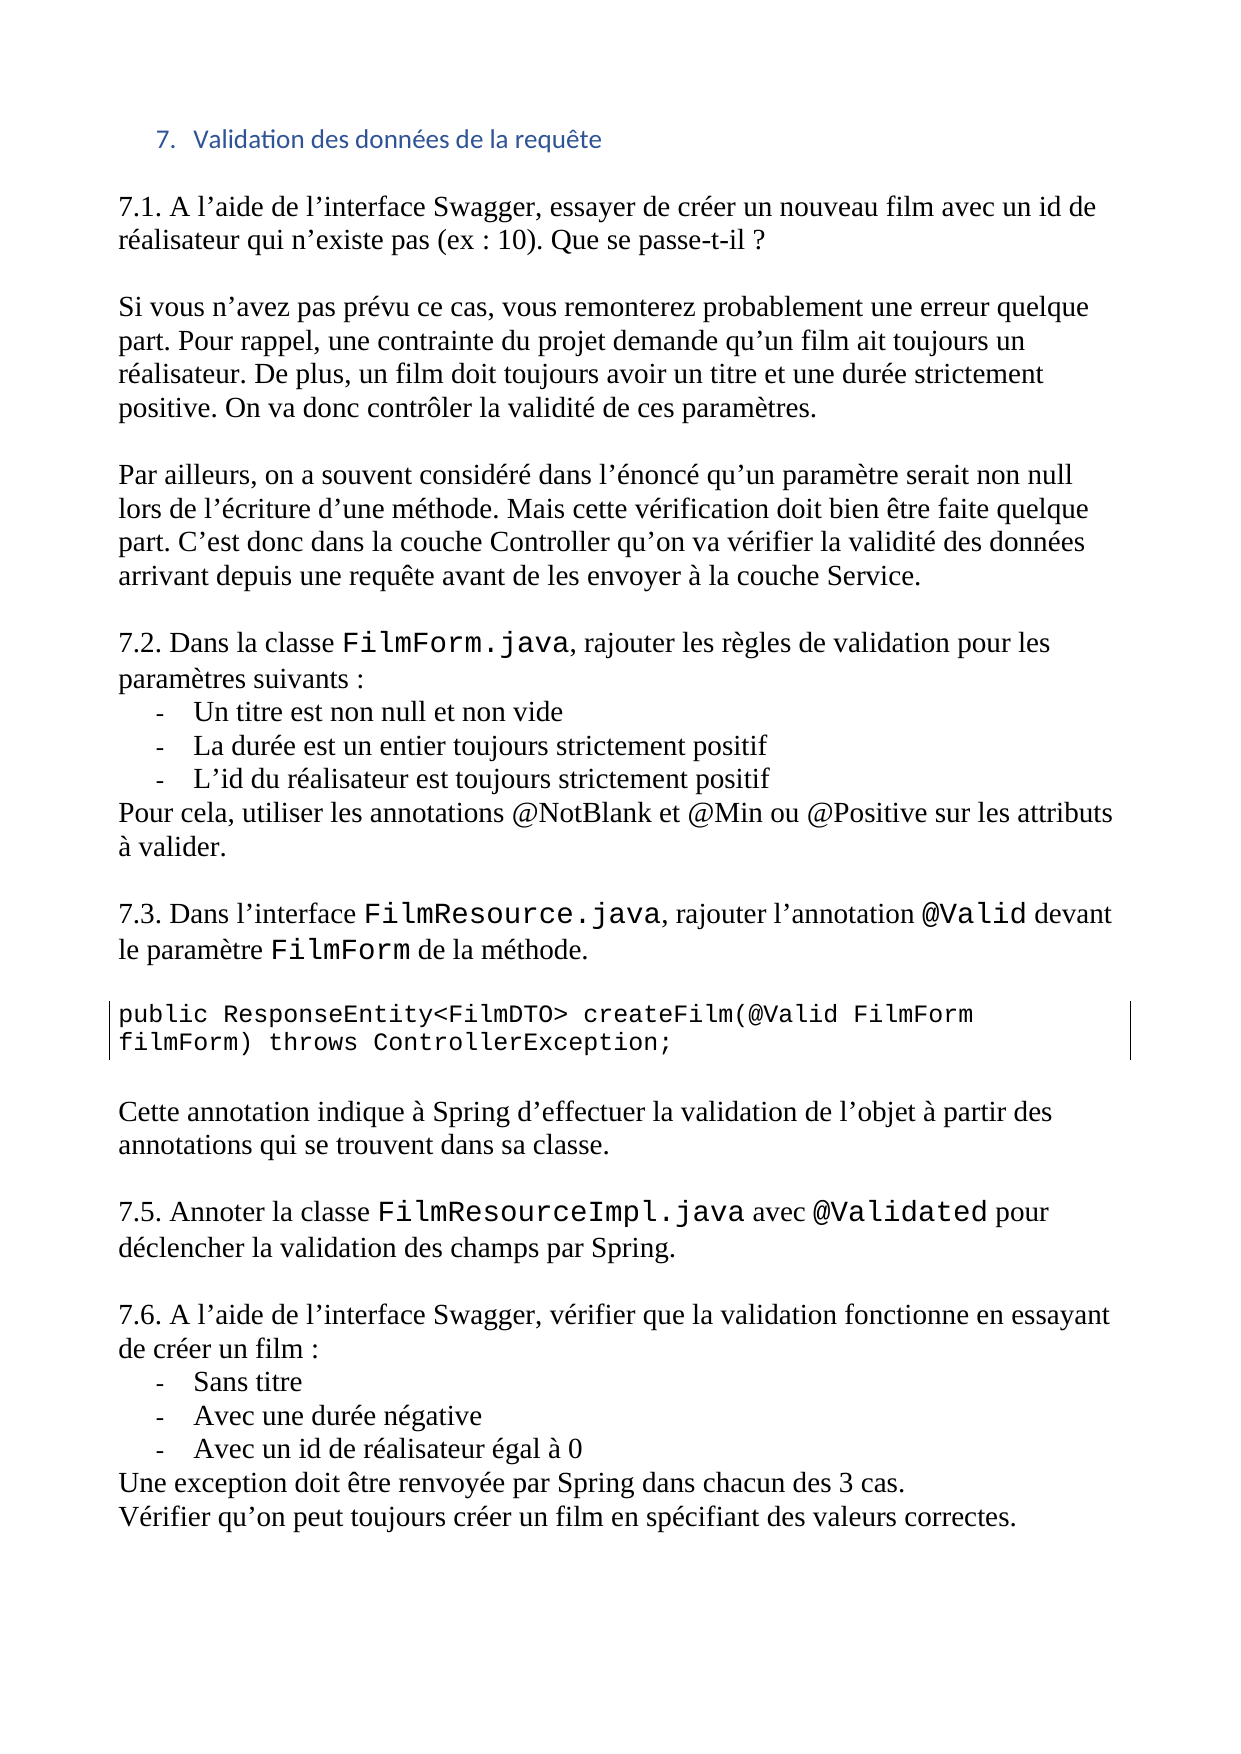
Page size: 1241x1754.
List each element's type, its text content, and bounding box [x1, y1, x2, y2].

list L’id du réalisateur est toujours strictement positif [156, 762, 1122, 795]
list Un titre est non null et non vide [156, 694, 1122, 728]
text Vérifier qu’on peut toujours créer un film en spécifiant des valeurs correctes. [118, 1499, 1122, 1532]
list Validation des données de la requête [156, 122, 1122, 155]
text Par ailleurs, on a souvent considéré dans l’énoncé qu’un paramètre serait non null lors de l’écriture d’une méthode. Mais cette vérification doit bien être faite quelque part. C’est donc dans la couche Controller qu’on va vérifier la validité des données arrivant depuis une requête avant de les envoyer à la couche Service. [118, 457, 1122, 591]
text 7.1. A l’aide de l’interface Swagger, essayer de créer un nouveau film avec un id de réalisateur qui n’existe pas (ex : 10). Que se passe-t-il ? [118, 189, 1122, 256]
text public ResponseEntity<FilmDTO> createFilm(@Valid FilmForm filmForm) throws ControllerException; [110, 1001, 1130, 1060]
text 7.2. Dans la classe FilmForm.java, rajouter les règles de validation pour les paramètres suivants : [118, 625, 1122, 694]
text 7.3. Dans l’interface FilmResource.java, rajouter l’annotation @Valid devant le paramètre FilmForm de la méthode. [118, 896, 1122, 968]
list Avec un id de réalisateur égal à 0 [156, 1432, 1122, 1465]
list Sans titre [156, 1364, 1122, 1398]
text Une exception doit être renvoyée par Spring dans chacun des 3 cas. [118, 1465, 1122, 1499]
list Avec une durée négative [156, 1398, 1122, 1432]
text Cette annotation indique à Spring d’effectuer la validation de l’objet à partir des annotations qui se trouvent dans sa classe. [118, 1094, 1122, 1161]
list La durée est un entier toujours strictement positif [156, 728, 1122, 762]
text Pour cela, utiliser les annotations @NotBlank et @Min ou @Positive sur les attributs à valider. [118, 795, 1122, 862]
text 7.6. A l’aide de l’interface Swagger, vérifier que la validation fonctionne en essayant de créer un film : [118, 1297, 1122, 1364]
text Si vous n’avez pas prévu ce cas, vous remonterez probablement une erreur quelque part. Pour rappel, une contrainte du projet demande qu’un film ait toujours un réalisateur. De plus, un film doit toujours avoir un titre et une durée strictement positive. On va donc contrôler la validité de ces paramètres. [118, 289, 1122, 424]
text 7.5. Annoter la classe FilmResourceImpl.java avec @Validated pour déclencher la validation des champs par Spring. [118, 1194, 1122, 1264]
